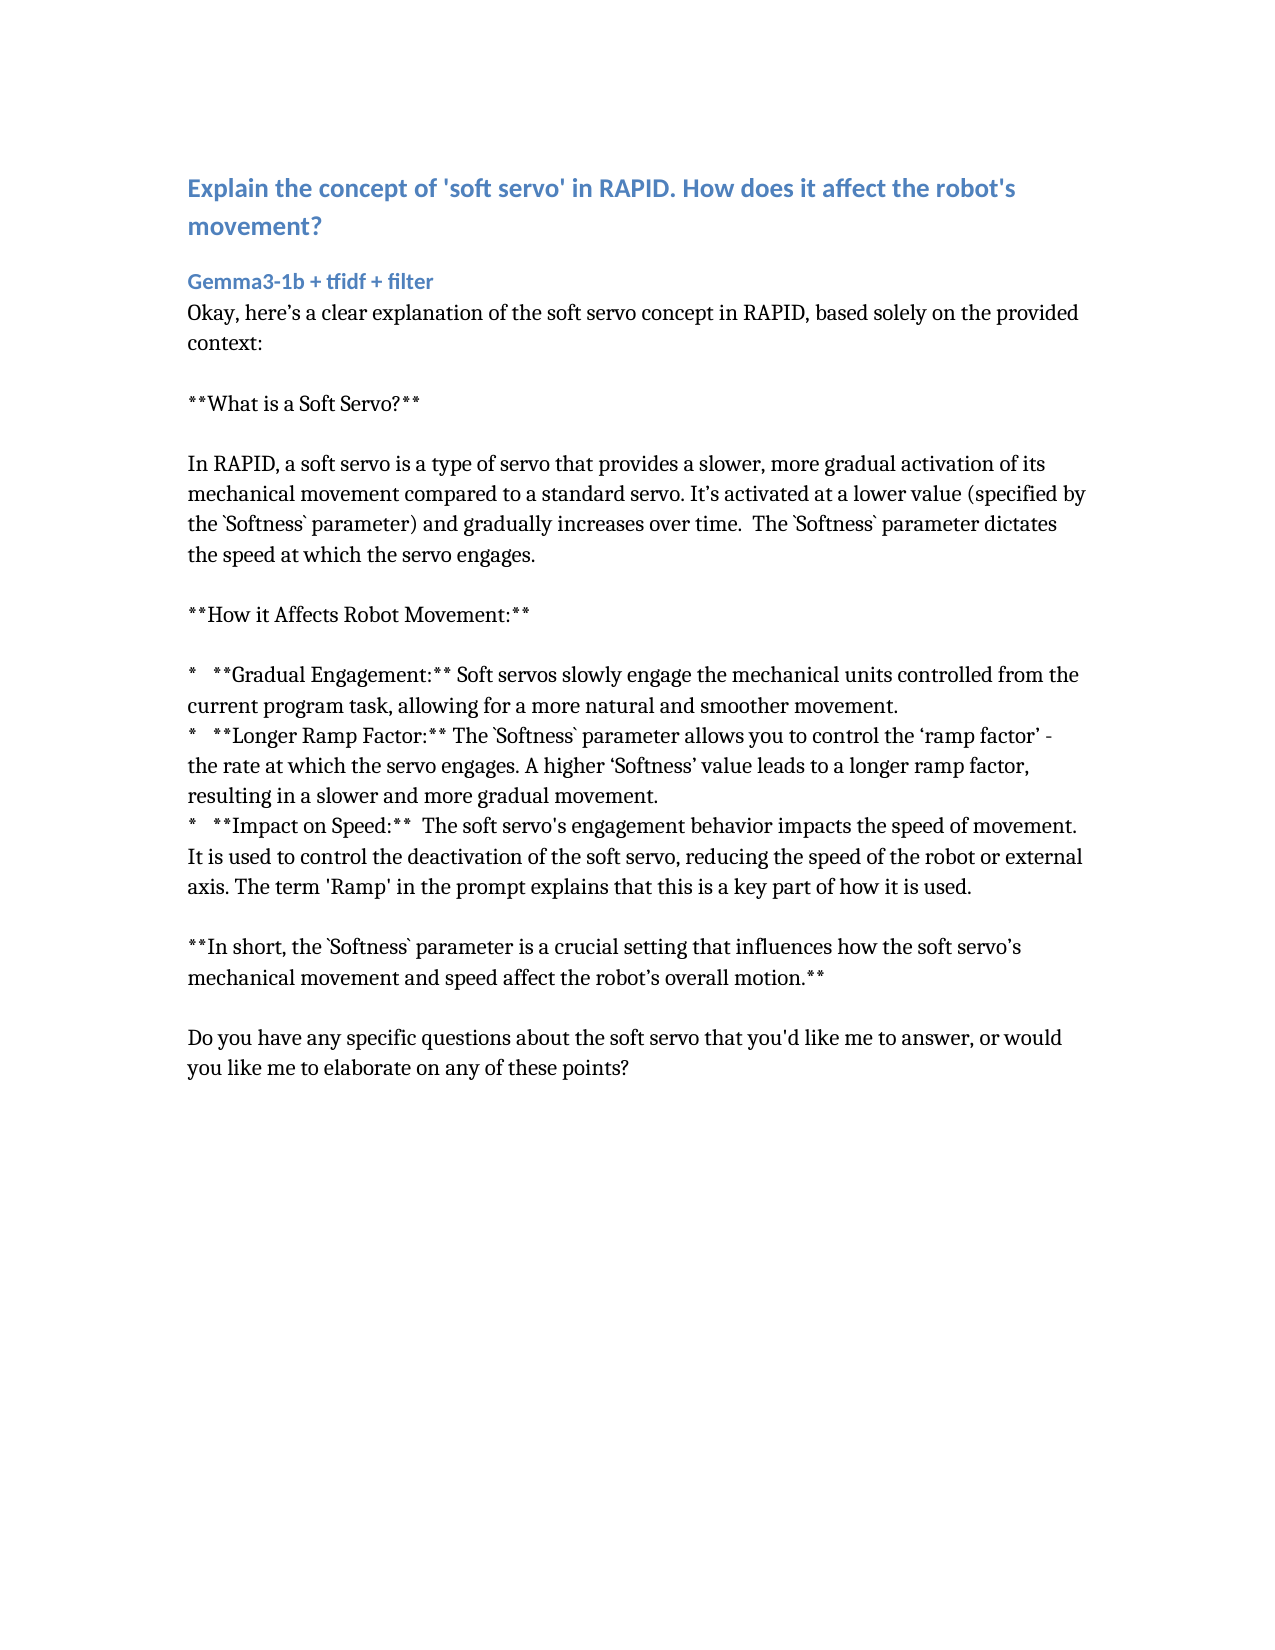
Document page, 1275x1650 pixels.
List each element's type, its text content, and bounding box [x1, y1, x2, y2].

subtitle Explain the concept of 'soft servo' in RAPID. How does it affect the robot's movement? [187, 171, 1087, 242]
subtitle Gemma3-1b + tfidf + filter [187, 267, 1087, 296]
text Okay, here’s a clear explanation of the soft servo concept in RAPID, based solely on the provided context: **What is a Soft Servo?** In RAPID, a soft servo is a type of servo that provides a slower, more gradual activation of its mechanical movement compared to a standard servo. It’s activated at a lower value (specified by the `Softness` parameter) and gradually increases over time. The `Softness` parameter dictates the speed at which the servo engages. **How it Affects Robot Movement:** * **Gradual Engagement:** Soft servos slowly engage the mechanical units controlled from the current program task, allowing for a more natural and smoother movement. * **Longer Ramp Factor:** The `Softness` parameter allows you to control the ‘ramp factor’ - the rate at which the servo engages. A higher ‘Softness’ value leads to a longer ramp factor, resulting in a slower and more gradual movement. * **Impact on Speed:** The soft servo's engagement behavior impacts the speed of movement. It is used to control the deactivation of the soft servo, reducing the speed of the robot or external axis. The term 'Ramp' in the prompt explains that this is a key part of how it is used. **In short, the `Softness` parameter is a crucial setting that influences how the soft servo’s mechanical movement and speed affect the robot’s overall motion.** Do you have any specific questions about the soft servo that you'd like me to answer, or would you like me to elaborate on any of these points? [187, 300, 1087, 1081]
